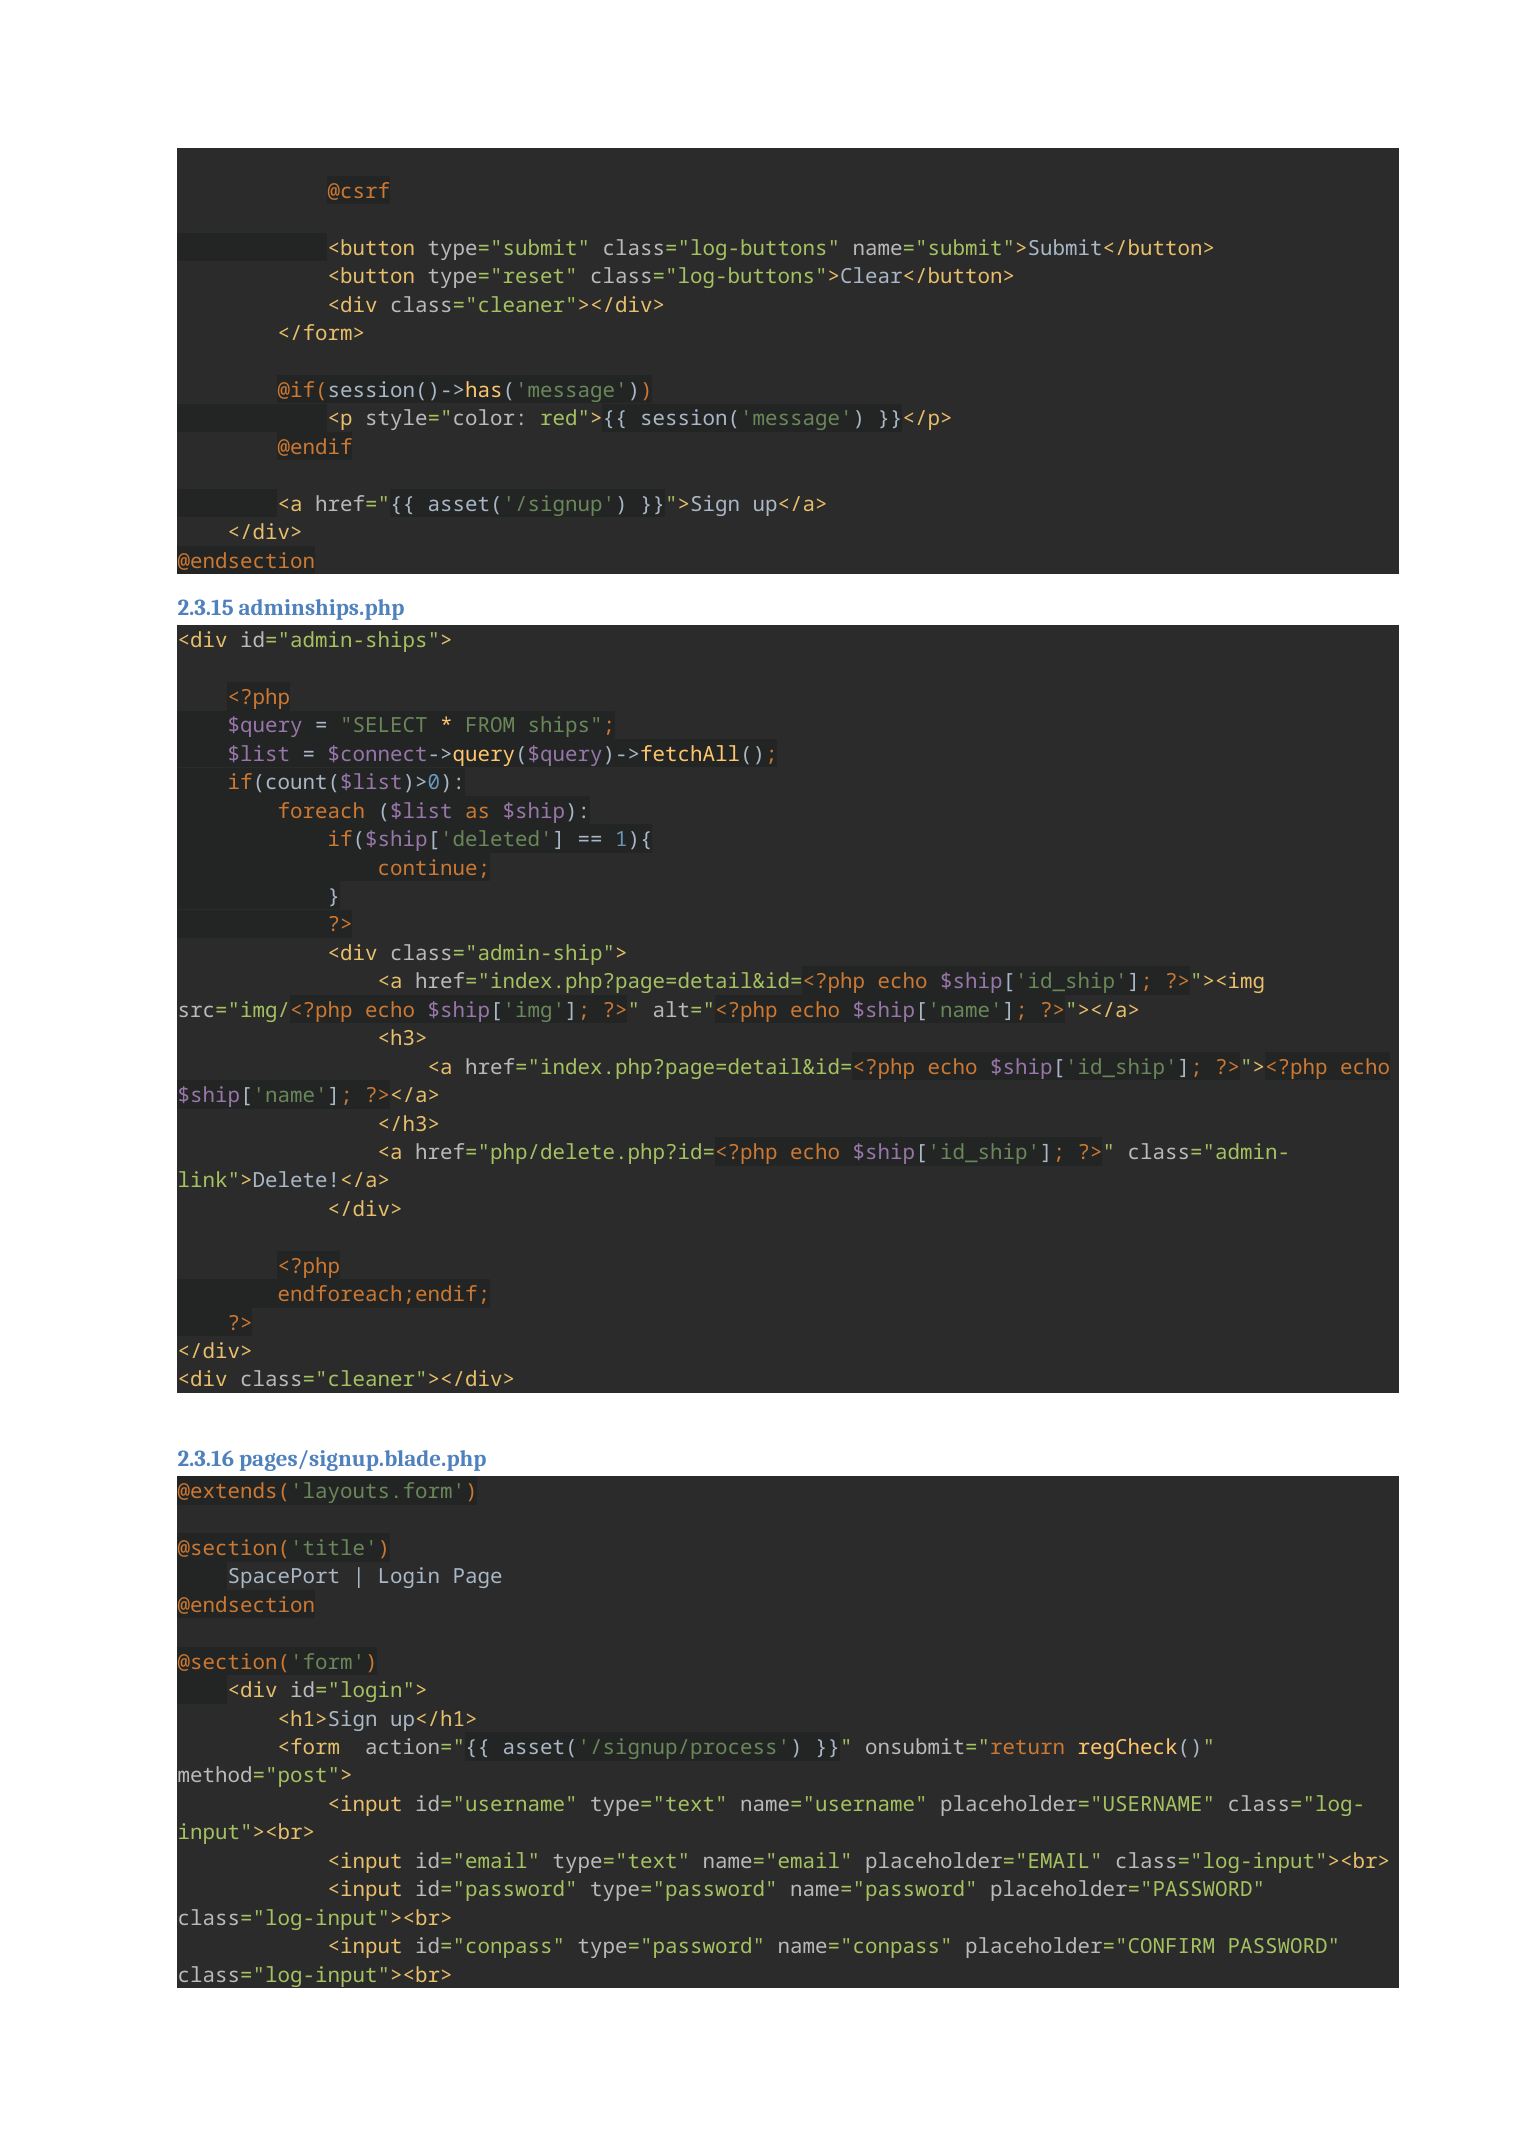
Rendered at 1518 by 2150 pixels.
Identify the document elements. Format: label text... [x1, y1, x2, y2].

subtitle 2.3.16 pages/signup.blade.php [177, 1446, 1399, 1472]
subtitle 2.3.15 adminships.php [177, 595, 1399, 621]
text <div id="admin-ships"> <?php $query = "SELECT * FROM ships"; $list = $connect->query($query)->fetchAll(); if(count($list)>0): foreach ($list as $ship): if($ship['deleted'] == 1){ continue; } ?> <div class="admin-ship"> <a href="index.php?page=detail&id=<?php echo $ship['id_ship']; ?>"><img src="img/<?php echo $ship['img']; ?>" alt="<?php echo $ship['name']; ?>"></a> <h3> <a href="index.php?page=detail&id=<?php echo $ship['id_ship']; ?>"><?php echo $ship['name']; ?></a> </h3> <a href="php/delete.php?id=<?php echo $ship['id_ship']; ?>" class="admin-link">Delete!</a> </div> <?php endforeach;endif; ?> </div> <div class="cleaner"></div> [177, 625, 1399, 1393]
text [177, 148, 1399, 574]
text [177, 1476, 1399, 1988]
